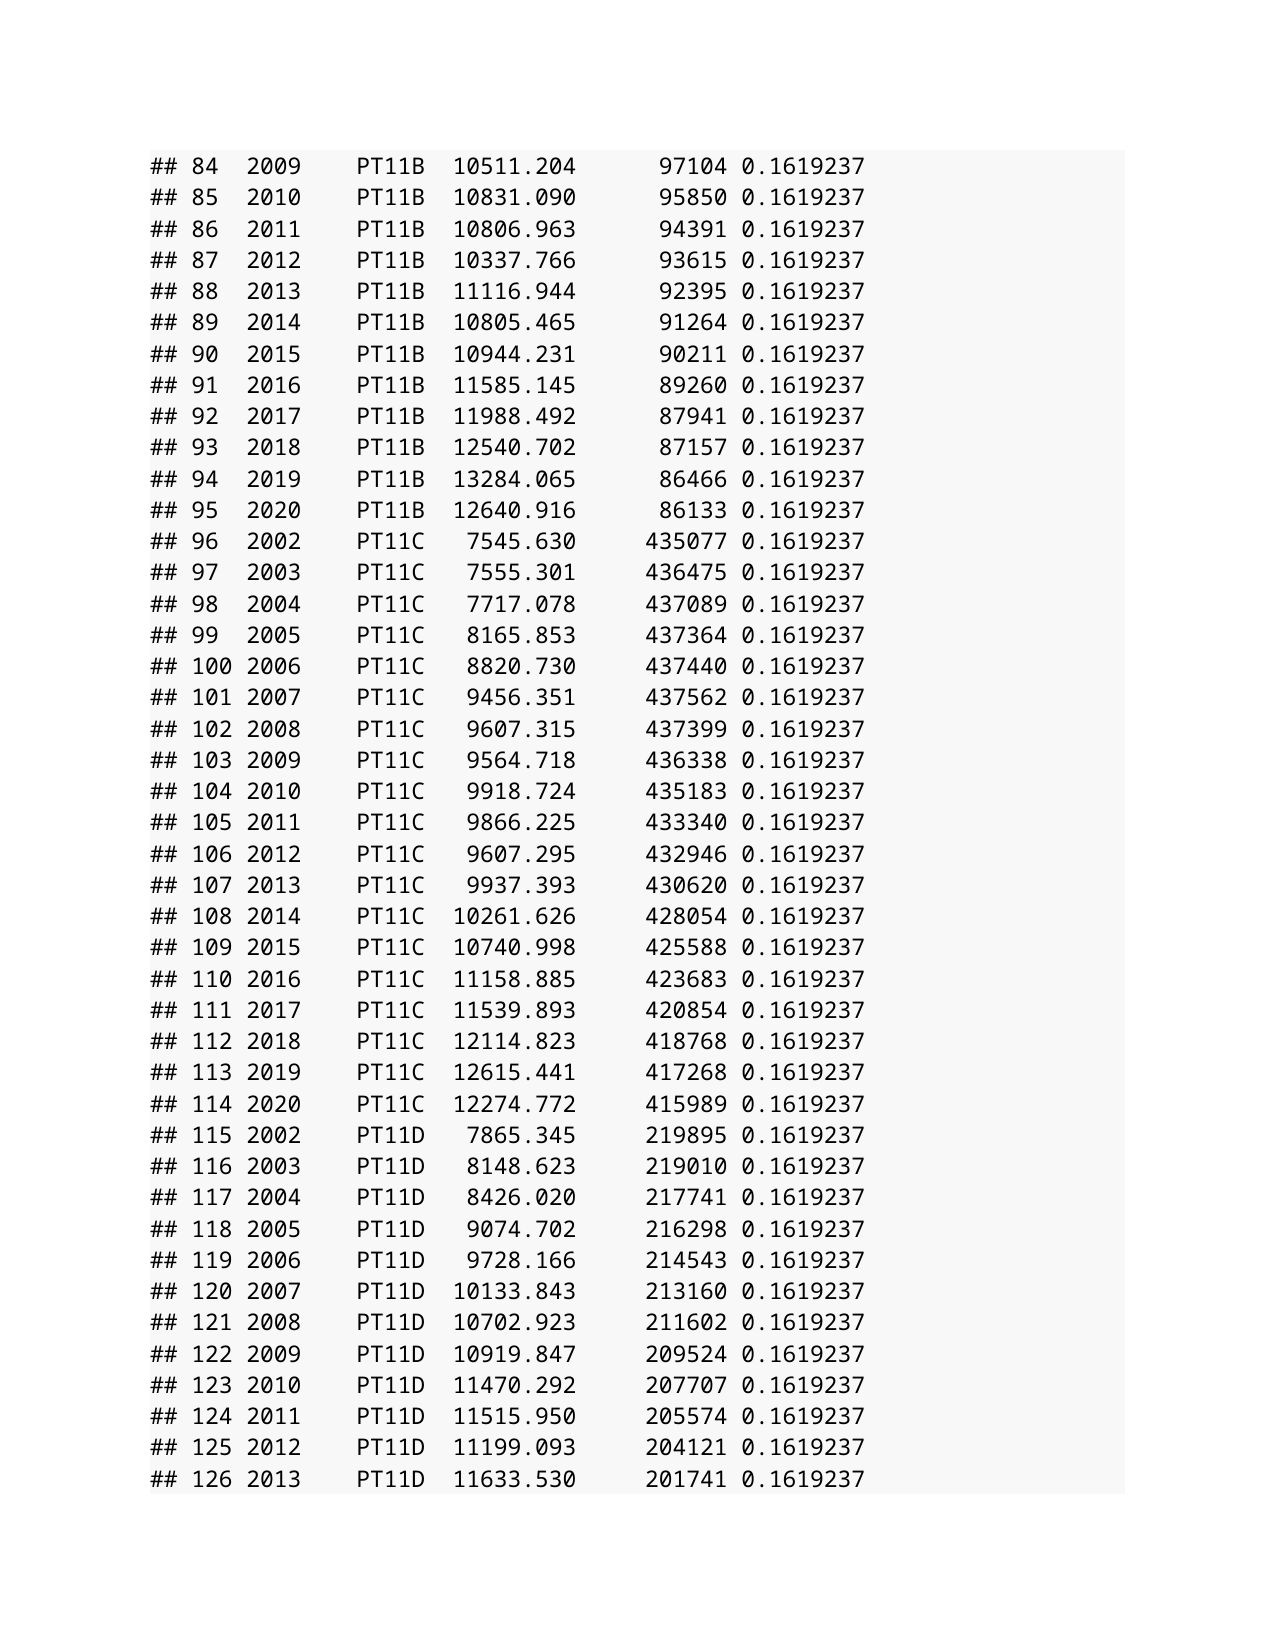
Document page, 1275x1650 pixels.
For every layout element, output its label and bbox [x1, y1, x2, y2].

text [150, 150, 1125, 1494]
